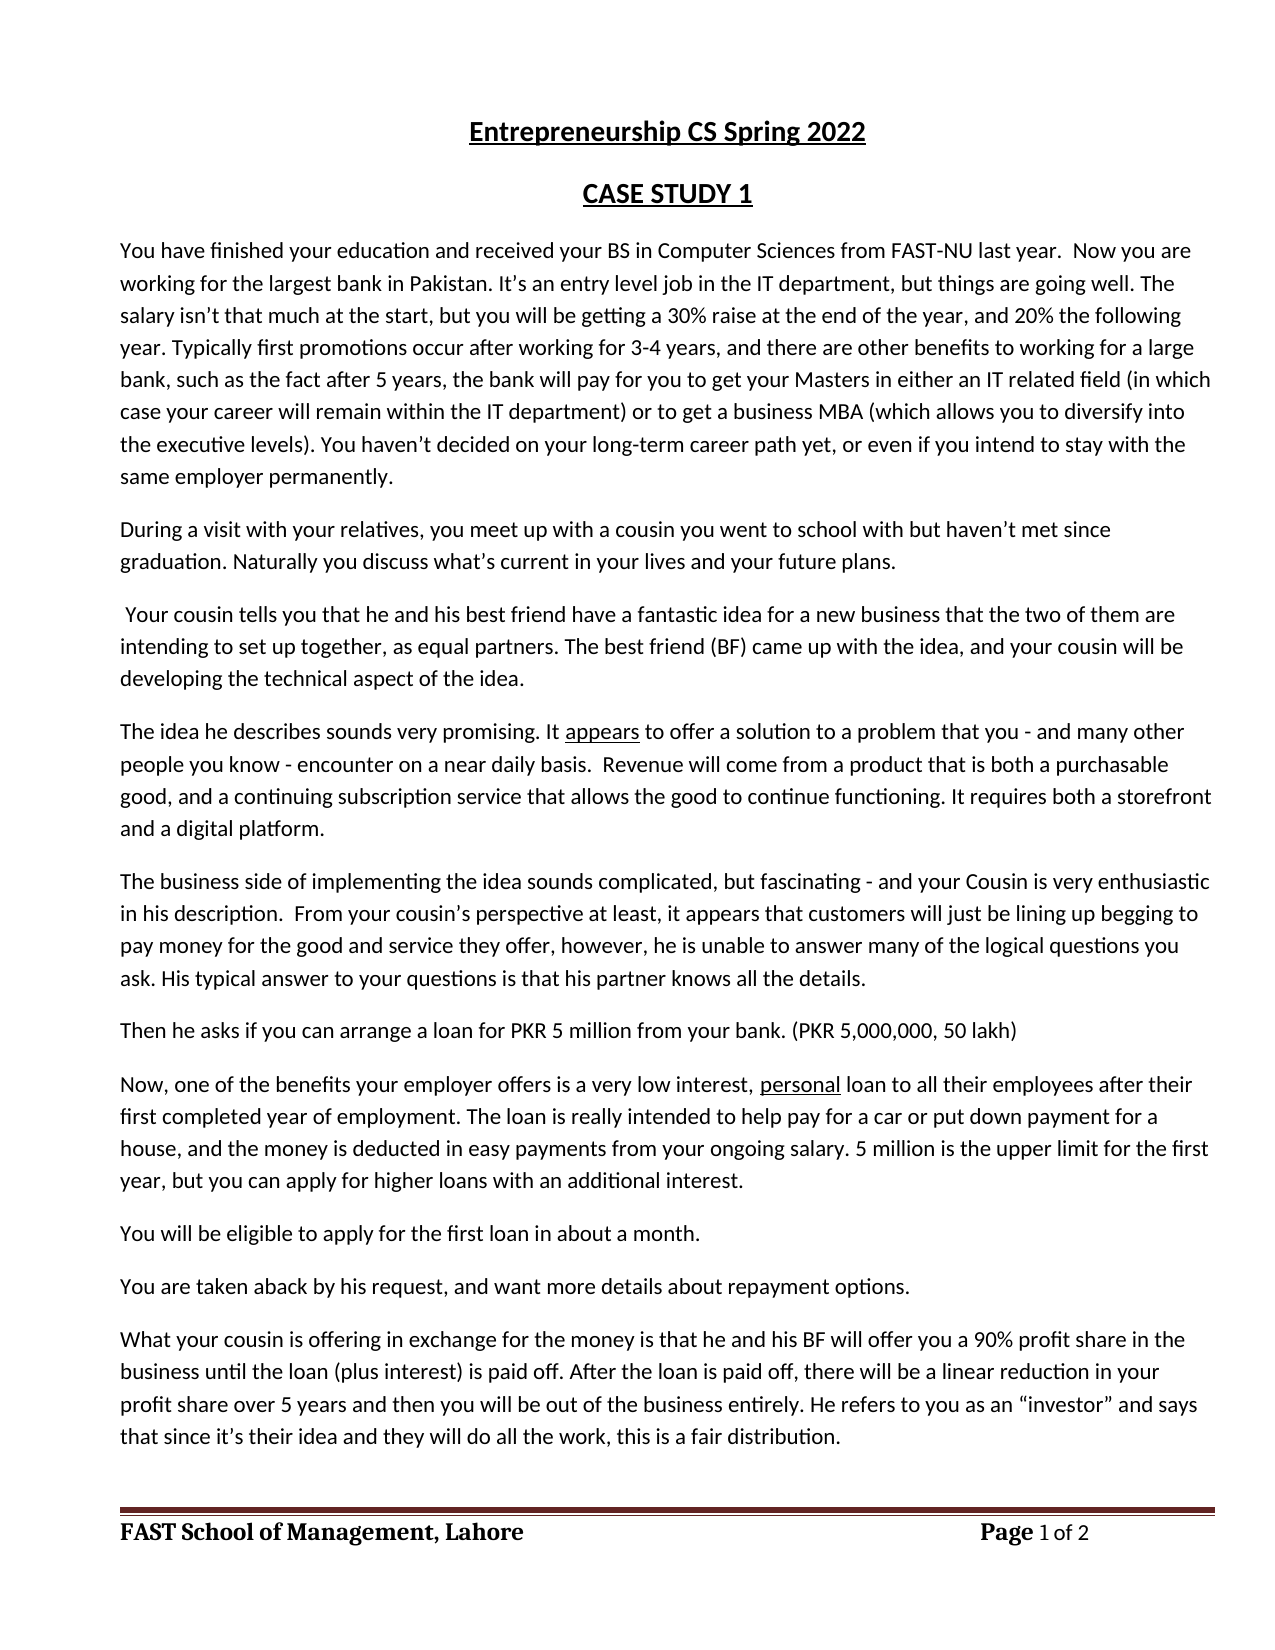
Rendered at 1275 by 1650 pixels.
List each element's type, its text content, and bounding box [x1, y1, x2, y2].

text Your cousin tells you that he and his best friend have a fantastic idea for a new business that the two of them are intending to set up together, as equal partners. The best friend (BF) came up with the idea, and your cousin will be developing the technical aspect of the idea. [120, 600, 1215, 692]
text You are taken aback by his request, and want more details about repayment options. [120, 1272, 1215, 1300]
text CASE STUDY 1 [120, 175, 1215, 210]
text The idea he describes sounds very promising. It appears to offer a solution to a problem that you - and many other people you know - encounter on a near daily basis. Revenue will come from a product that is both a purchasable good, and a continuing subscription service that allows the good to continue functioning. It requires both a storefront and a digital platform. [120, 717, 1215, 842]
text The business side of implementing the idea sounds complicated, but fascinating - and your Cousin is very enthusiastic in his description. From your cousin’s perspective at least, it appears that customers will just be lining up begging to pay money for the good and service they offer, however, he is unable to answer many of the logical questions you ask. His typical answer to your questions is that his partner knows all the details. [120, 867, 1215, 992]
text What your cousin is offering in exchange for the money is that he and his BF will offer you a 90% profit share in the business until the loan (plus interest) is paid off. After the loan is paid off, there will be a linear reduction in your profit share over 5 years and then you will be out of the business entirely. He refers to you as an “investor” and says that since it’s their idea and they will do all the work, this is a fair distribution. [120, 1325, 1215, 1450]
text During a visit with your relatives, you meet up with a cousin you went to school with but haven’t met since graduation. Naturally you discuss what’s current in your lives and your future plans. [120, 515, 1215, 575]
text Then he asks if you can arrange a loan for PKR 5 million from your bank. (PKR 5,000,000, 50 lakh) [120, 1017, 1215, 1045]
text You have finished your education and received your BS in Computer Sciences from FAST-NU last year. Now you are working for the largest bank in Pakistan. It’s an entry level job in the IT department, but things are going well. The salary isn’t that much at the start, but you will be getting a 30% raise at the end of the year, and 20% the following year. Typically first promotions occur after working for 3-4 years, and there are other benefits to working for a large bank, such as the fact after 5 years, the bank will pay for you to get your Masters in either an IT related field (in which case your career will remain within the IT department) or to get a business MBA (which allows you to diversify into the executive levels). You haven’t decided on your long-term career path yet, or even if you intend to stay with the same employer permanently. [120, 237, 1215, 490]
text Now, one of the benefits your employer offers is a very low interest, personal loan to all their employees after their first completed year of employment. The loan is really intended to help pay for a car or put down payment for a house, and the money is deducted in easy payments from your ongoing salary. 5 million is the upper limit for the first year, but you can apply for higher loans with an additional interest. [120, 1070, 1215, 1194]
text You will be eligible to apply for the first loan in about a month. [120, 1219, 1215, 1247]
text Entrepreneurship CS Spring 2022 [120, 113, 1215, 149]
